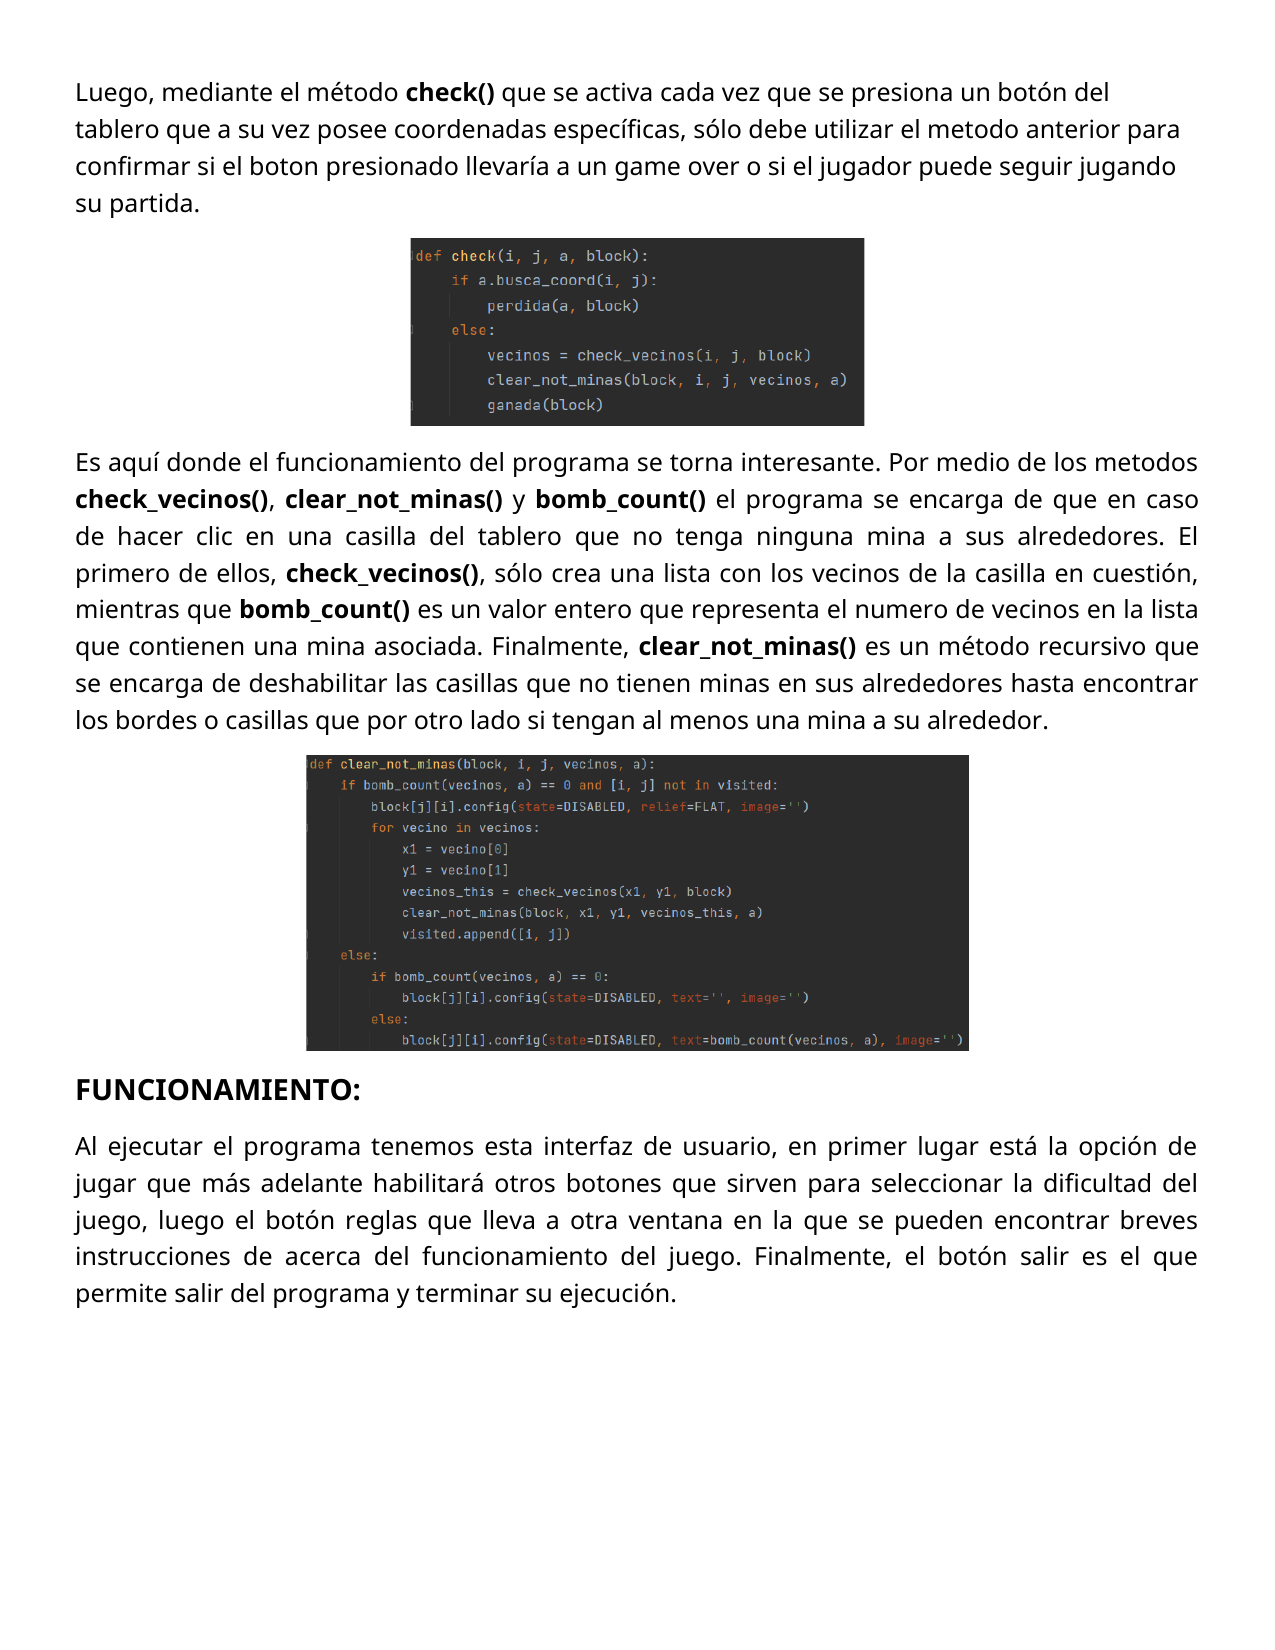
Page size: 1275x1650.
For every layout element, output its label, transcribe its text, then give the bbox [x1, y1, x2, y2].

text Es aquí donde el funcionamiento del programa se torna interesante. Por medio de los metodos check_vecinos(), clear_not_minas() y bomb_count() el programa se encarga de que en caso de hacer clic en una casilla del tablero que no tenga ninguna mina a sus alrededores. El primero de ellos, check_vecinos(), sólo crea una lista con los vecinos de la casilla en cuestión, mientras que bomb_count() es un valor entero que representa el numero de vecinos en la lista que contienen una mina asociada. Finalmente, clear_not_minas() es un método recursivo que se encarga de deshabilitar las casillas que no tienen minas en sus alrededores hasta encontrar los bordes o casillas que por otro lado si tengan al menos una mina a su alrededor. [75, 445, 1200, 736]
text Luego, mediante el método check() que se activa cada vez que se presiona un botón del tablero que a su vez posee coordenadas específicas, sólo debe utilizar el metodo anterior para confirmar si el boton presionado llevaría a un game over o si el jugador puede seguir jugando su partida. [75, 75, 1200, 219]
text FUNCIONAMIENTO: [75, 1069, 1200, 1109]
picture [306, 755, 969, 1051]
picture [410, 238, 865, 426]
text Al ejecutar el programa tenemos esta interfaz de usuario, en primer lugar está la opción de jugar que más adelante habilitará otros botones que sirven para seleccionar la dificultad del juego, luego el botón reglas que lleva a otra ventana en la que se pueden encontrar breves instrucciones de acerca del funcionamiento del juego. Finalmente, el botón salir es el que permite salir del programa y terminar su ejecución. [75, 1129, 1200, 1310]
